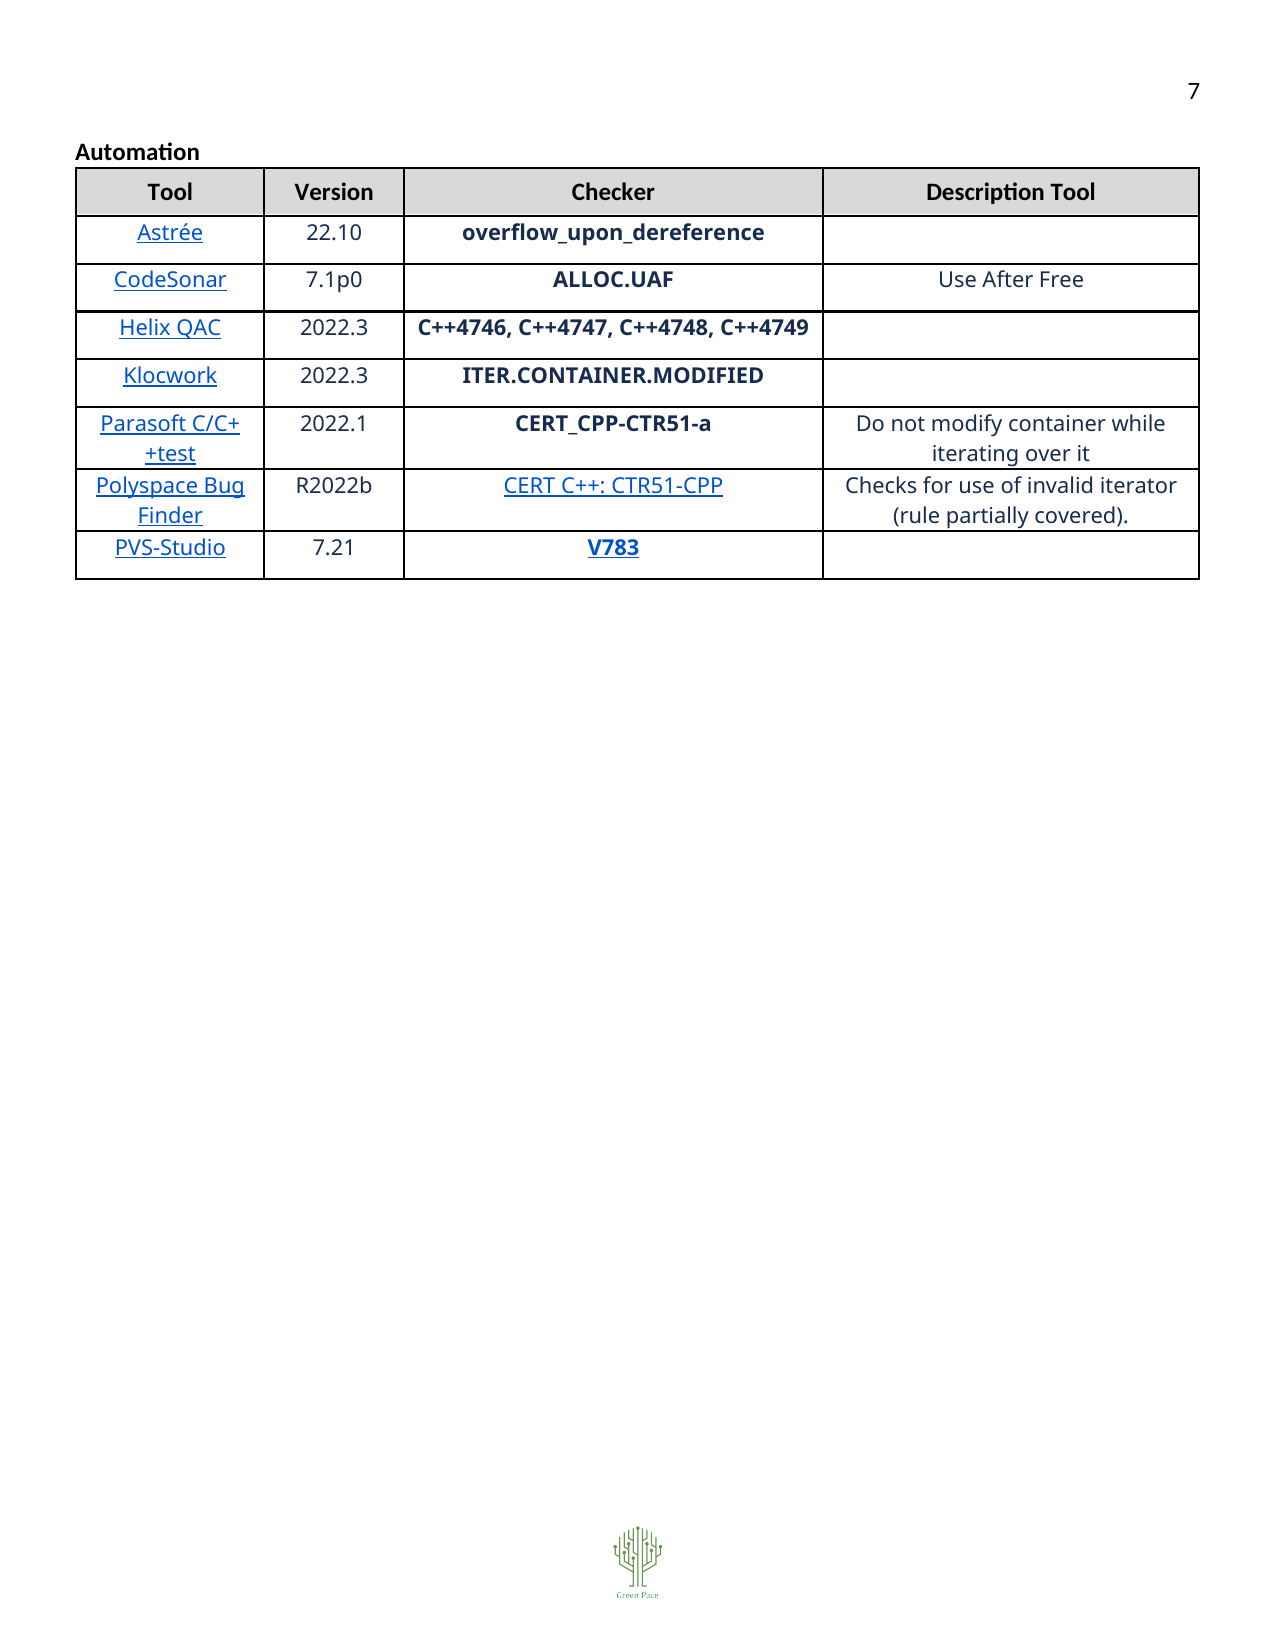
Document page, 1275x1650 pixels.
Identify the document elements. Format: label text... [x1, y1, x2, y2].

table_cell Helix QAC [77, 313, 263, 358]
table_cell Polyspace Bug Finder [203, 470, 263, 529]
table_cell [824, 532, 1198, 577]
table_cell CodeSonar [77, 265, 263, 310]
table_header Tool [77, 169, 263, 214]
table_cell [824, 217, 1198, 262]
table_cell R2022b [265, 470, 403, 529]
table_header Description Tool [824, 169, 1198, 214]
table_cell Polyspace Bug Finder [77, 470, 138, 529]
table_cell PVS-Studio [77, 532, 263, 577]
table_cell Do not modify container while iterating over it [1090, 408, 1198, 468]
table_cell Checks for use of invalid iterator (rule partially covered). [1129, 470, 1198, 529]
picture [605, 1521, 670, 1606]
table_cell 7.1p0 [265, 265, 403, 310]
table_cell CERT_CPP-CTR51-a [405, 408, 822, 468]
table_cell 2022.3 [265, 313, 403, 358]
table_cell V783 [405, 532, 822, 577]
table_cell Klocwork [77, 360, 263, 406]
table_cell Astrée [77, 217, 263, 262]
table_cell Parasoft C/C++test [77, 408, 145, 468]
table_cell Use After Free [824, 265, 1198, 310]
table_cell Checks for use of invalid iterator (rule partially covered). [824, 470, 893, 529]
table_cell CERT C++: CTR51-CPP [405, 470, 822, 529]
table_cell [824, 313, 1198, 358]
table_cell 7.21 [265, 532, 403, 577]
text Automation [75, 136, 1200, 167]
table_cell ALLOC.UAF [405, 265, 822, 310]
table_header Checker [405, 169, 822, 214]
table_cell C++4746, C++4747, C++4748, C++4749 [405, 313, 822, 358]
table_cell 2022.1 [265, 408, 403, 468]
table_cell overflow_upon_dereference [405, 217, 822, 262]
table_cell Parasoft C/C++test [196, 408, 263, 468]
table_cell Do not modify container while iterating over it [824, 408, 932, 468]
table_header Version [265, 169, 403, 214]
table_cell 22.10 [265, 217, 403, 262]
table_cell [824, 360, 1198, 406]
table_cell 2022.3 [265, 360, 403, 406]
table_cell ITER.CONTAINER.MODIFIED [405, 360, 822, 406]
